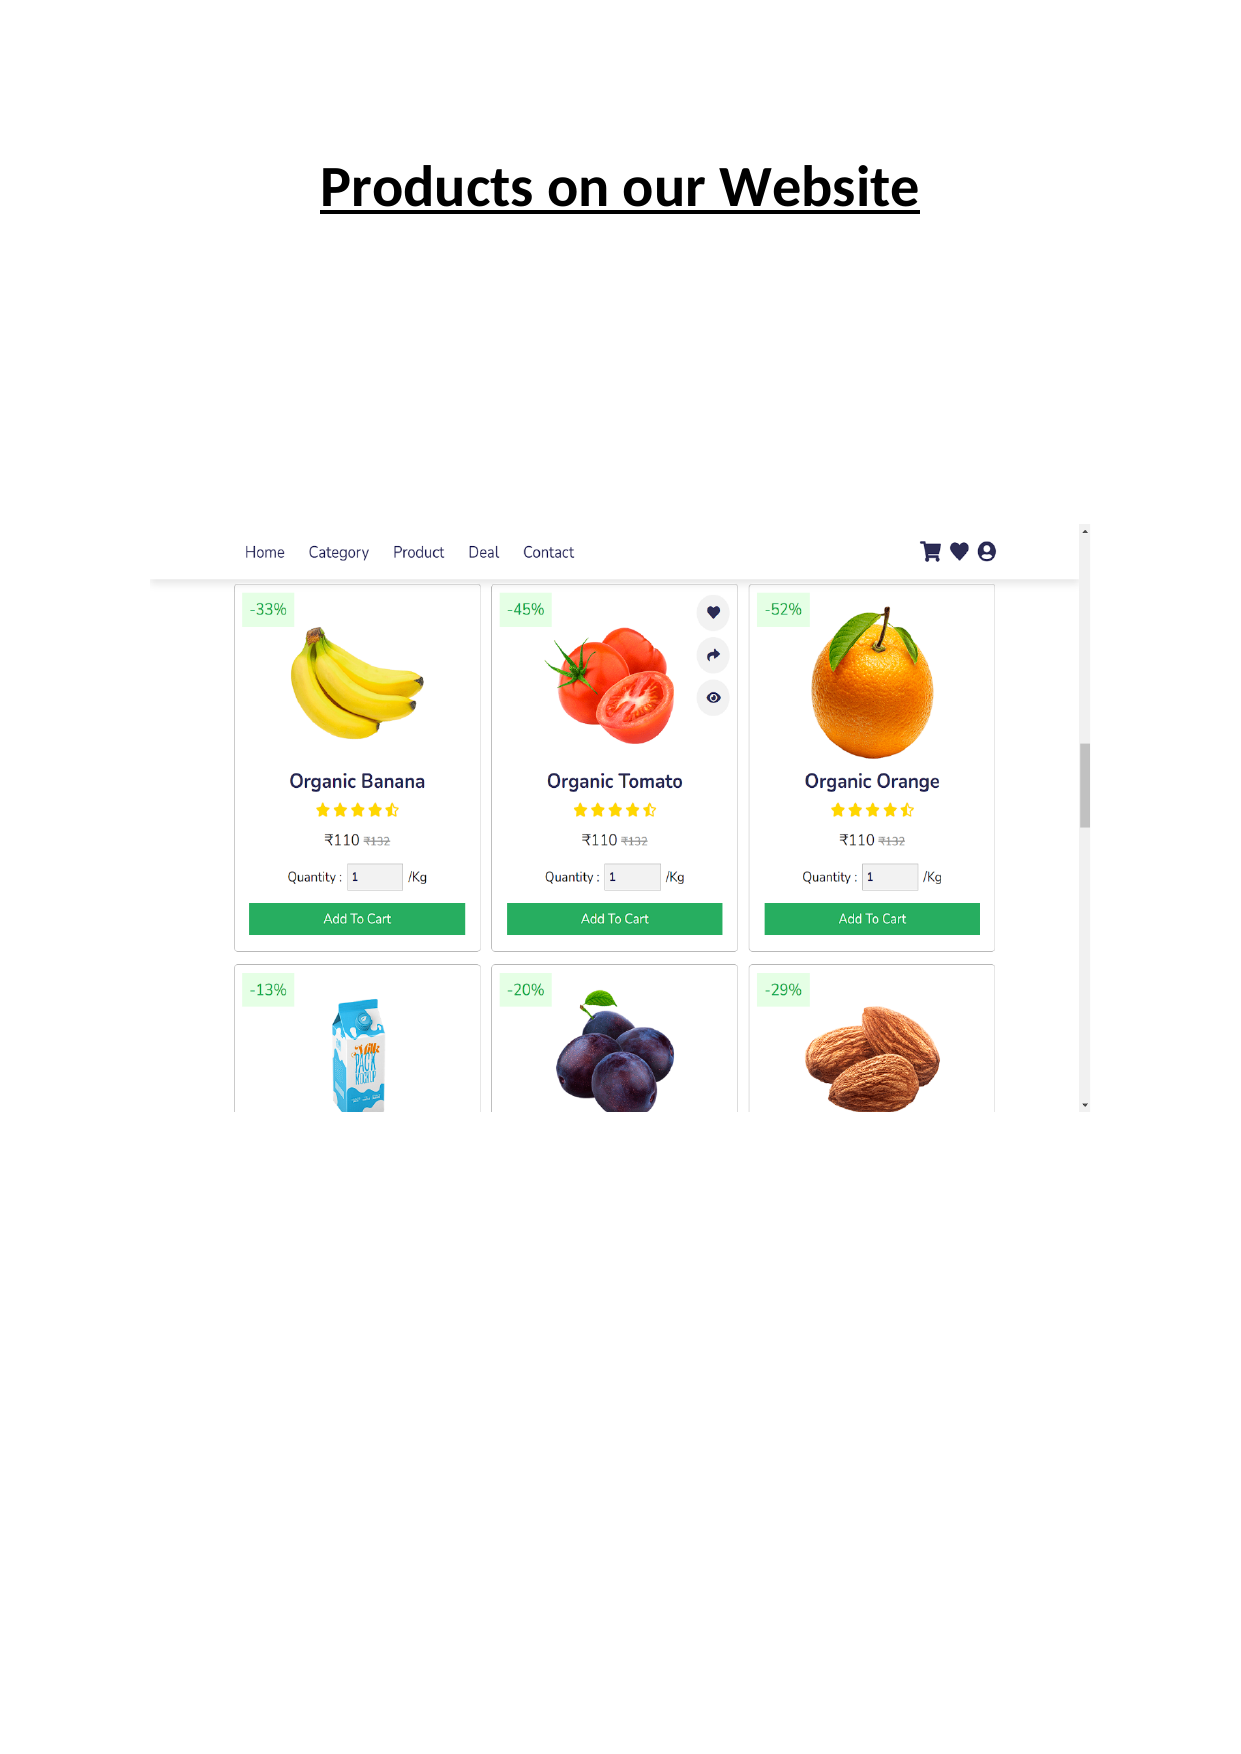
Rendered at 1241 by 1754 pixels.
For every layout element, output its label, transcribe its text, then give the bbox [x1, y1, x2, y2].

picture [150, 524, 1091, 1112]
text Products on our Website [150, 150, 1090, 221]
